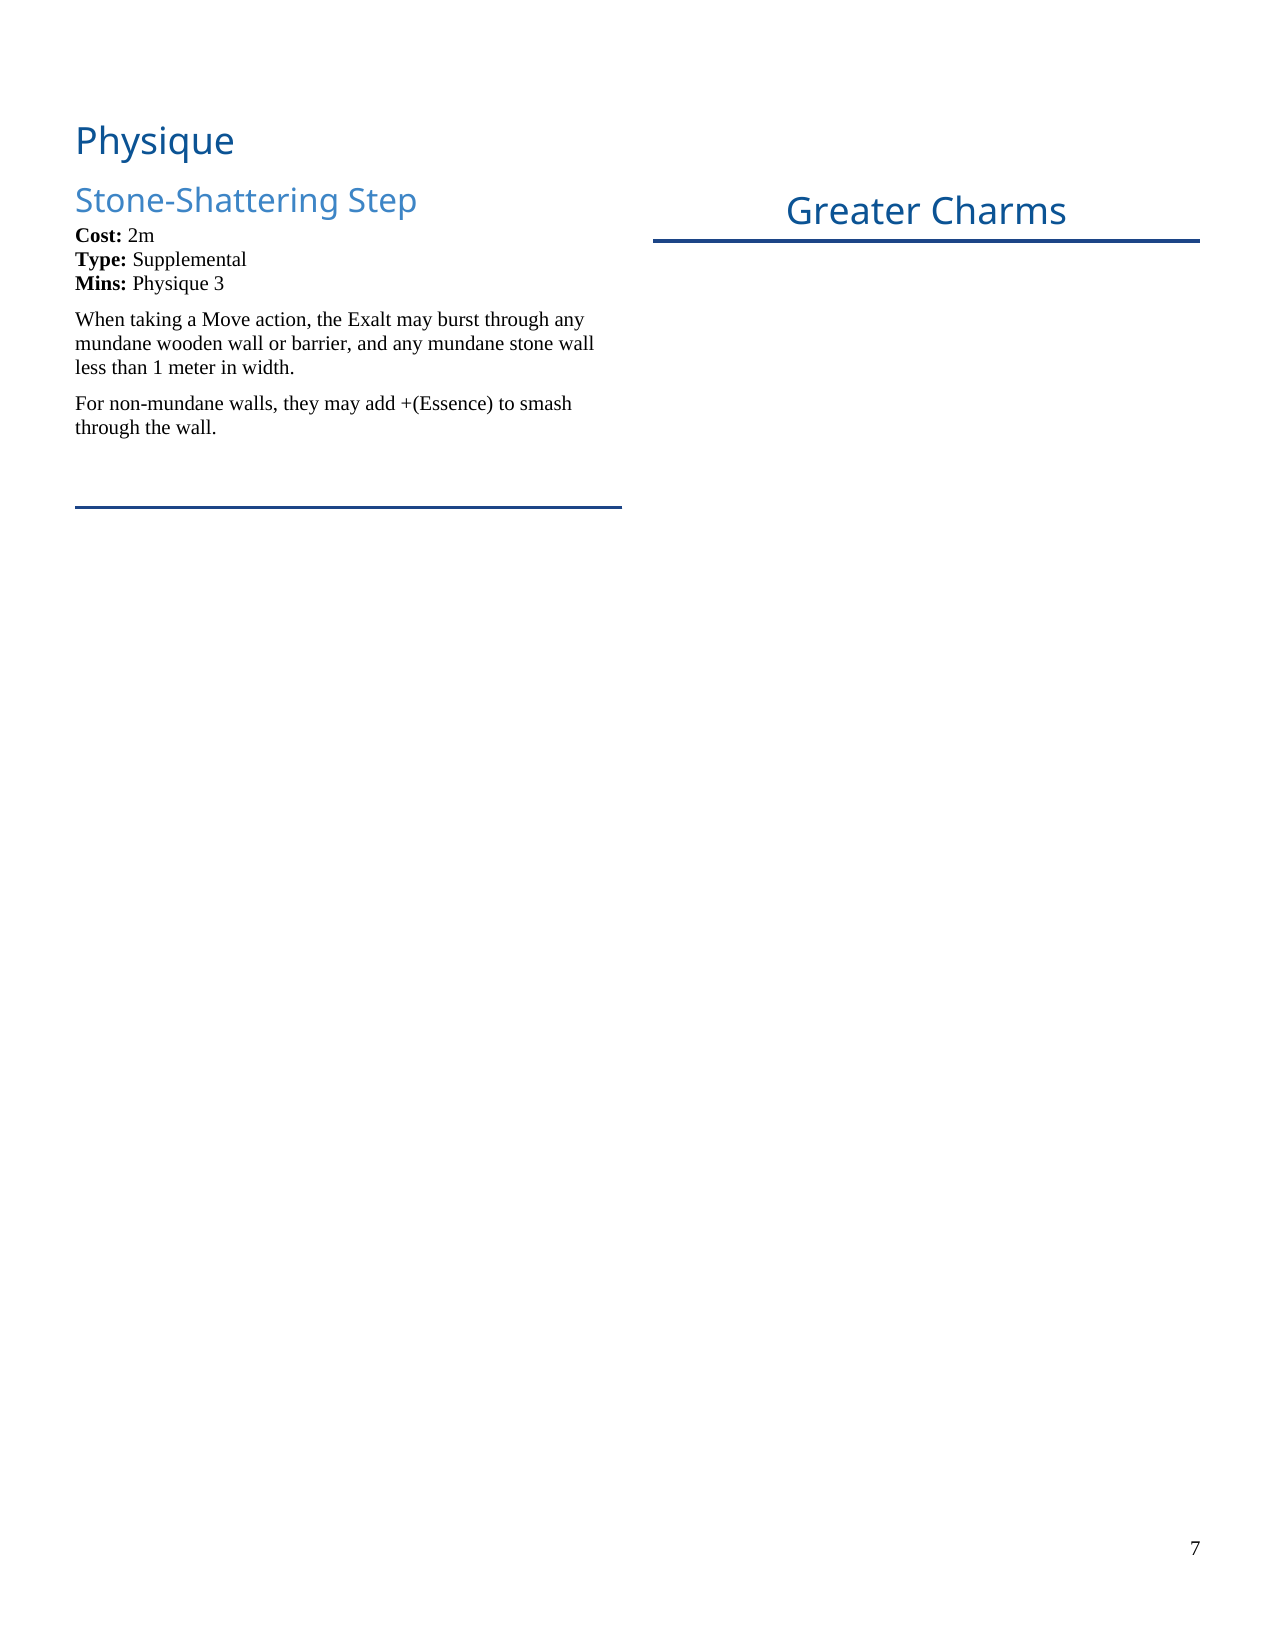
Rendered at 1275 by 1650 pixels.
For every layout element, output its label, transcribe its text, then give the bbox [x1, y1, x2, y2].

text For non-mundane walls, they may add +(Essence) to smash through the wall. [75, 391, 622, 439]
subtitle Stone-Shattering Step [75, 177, 622, 222]
text Cost: 2m Type: Supplemental Mins: Physique 3 [75, 222, 622, 295]
text Greater Charms [652, 184, 1200, 243]
text When taking a Move action, the Exalt may burst through any mundane wooden wall or barrier, and any mundane stone wall less than 1 meter in width. [75, 307, 622, 379]
subtitle Physique [75, 114, 622, 165]
